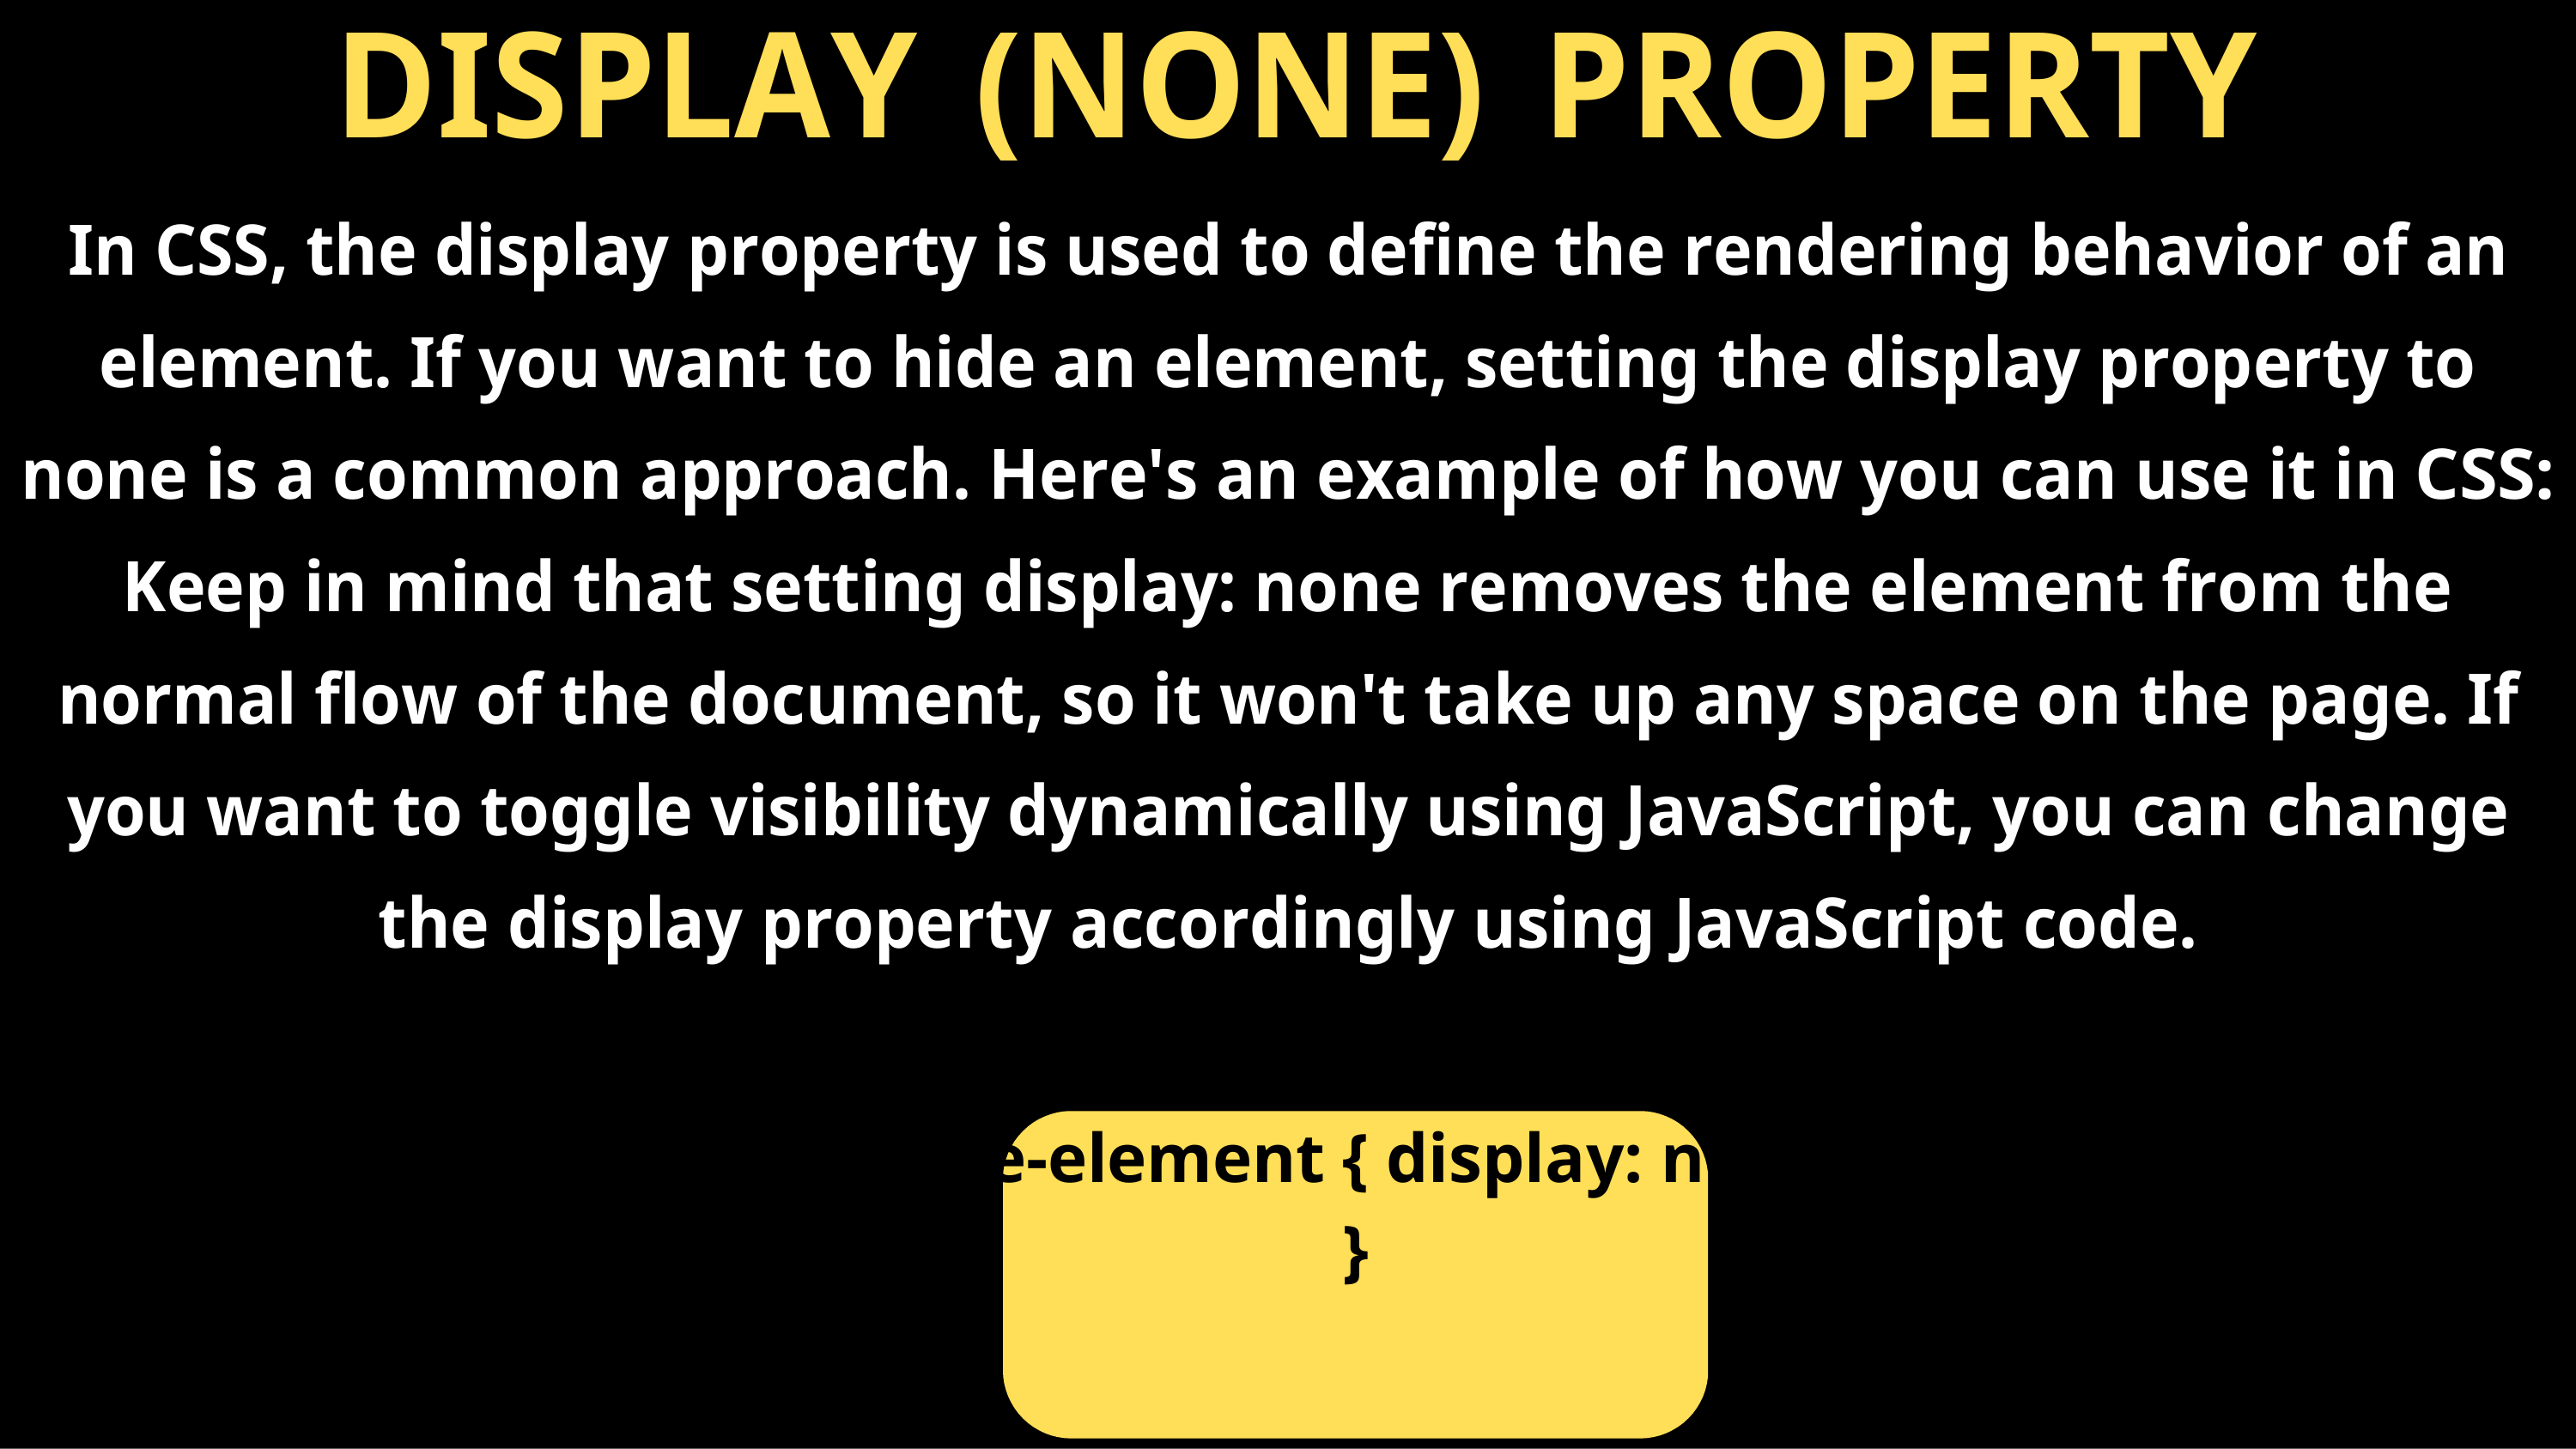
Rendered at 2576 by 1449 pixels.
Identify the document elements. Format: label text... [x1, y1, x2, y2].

text Keep in mind that setting display: none removes the element from the normal flow of the document, so it won't take up any space on the page. If you want to toggle visibility dynamically using JavaScript, you can change the display property accordingly using JavaScript code. [15, 537, 2561, 968]
text DISPLAY (NONE) PROPERTY [54, 0, 2537, 172]
text In CSS, the display property is used to define the rendering behavior of an element. If you want to hide an element, setting the display property to none is a common approach. Here's an example of how you can use it in CSS: [15, 201, 2561, 519]
